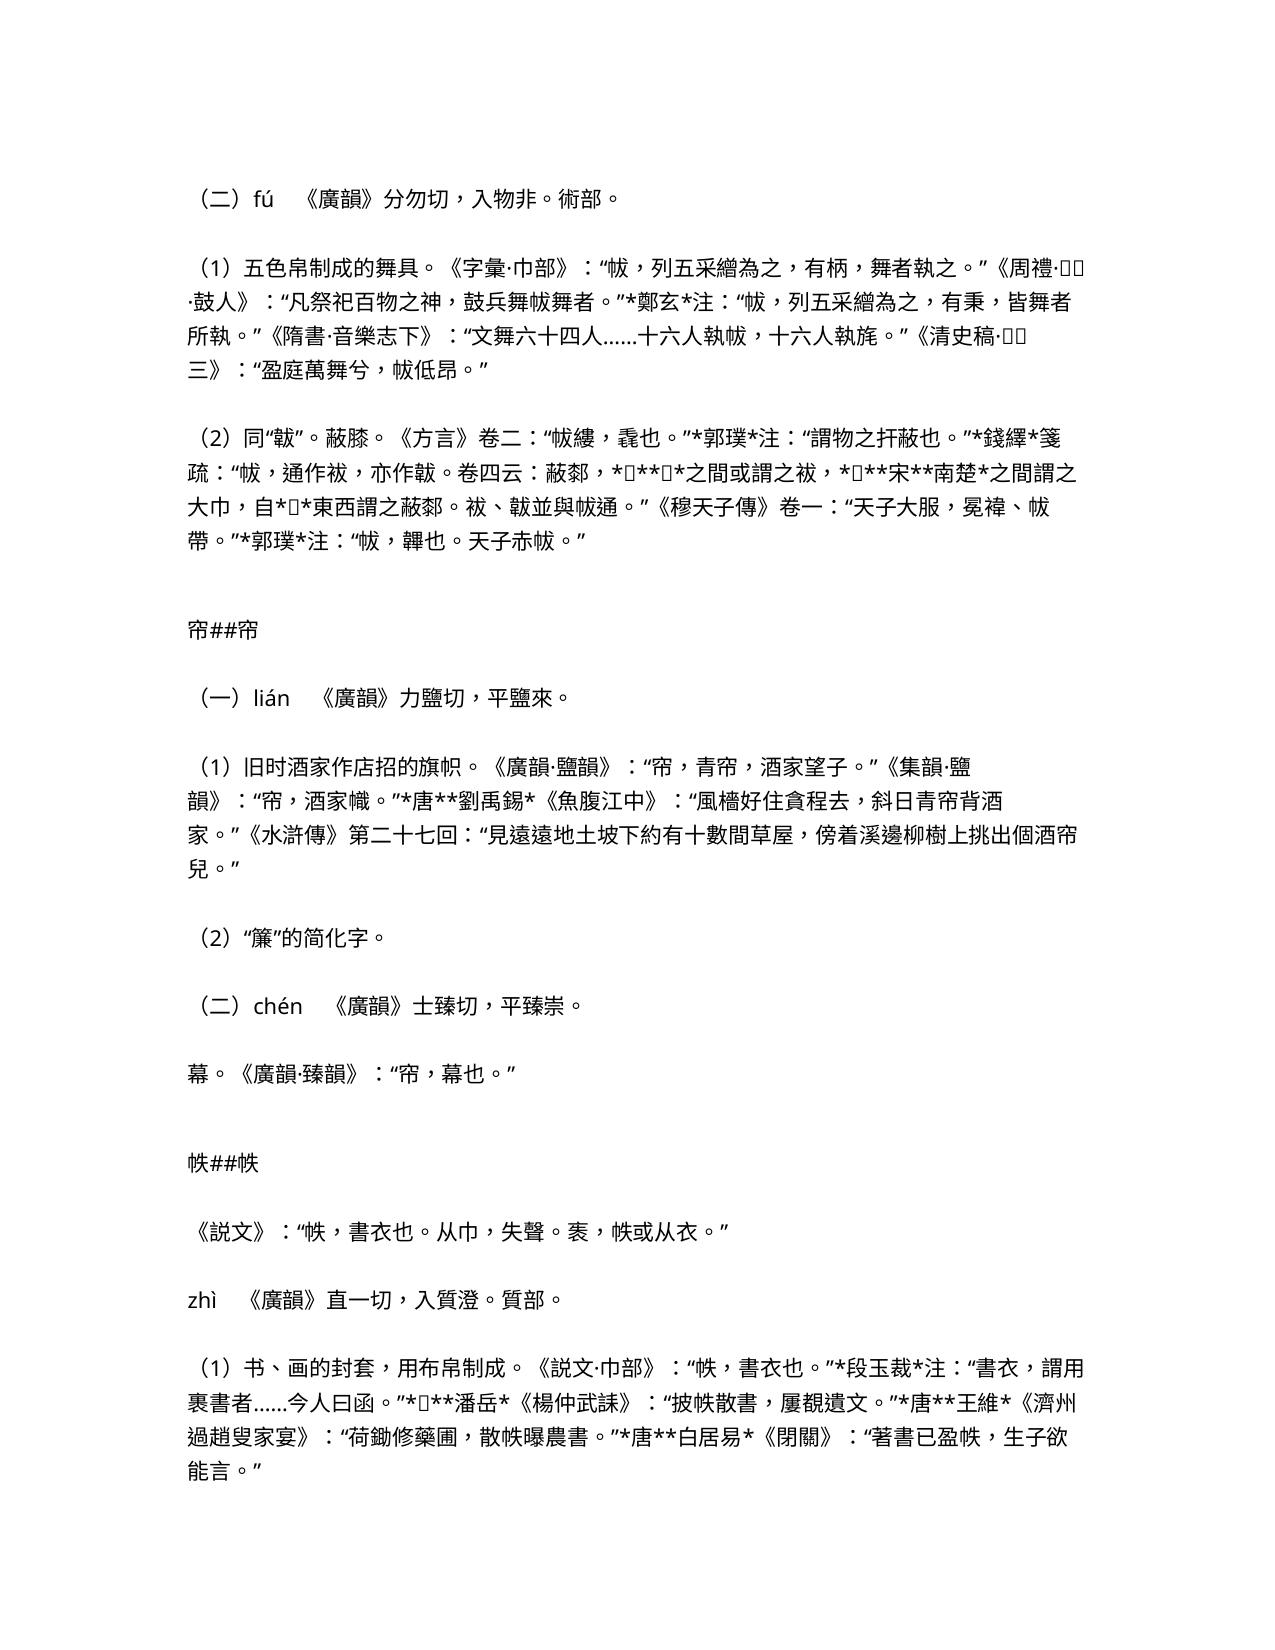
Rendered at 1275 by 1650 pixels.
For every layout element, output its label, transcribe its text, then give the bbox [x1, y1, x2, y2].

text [187, 1148, 1087, 1486]
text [187, 150, 1087, 590]
text 帘##帘 （一）lián 《廣韻》力鹽切，平鹽來。 （1）旧时酒家作店招的旗帜。《廣韻·鹽韻》：“帘，青帘，酒家望子。”《集韻·鹽韻》：“帘，酒家幟。”*唐**劉禹錫*《魚腹江中》：“風檣好住貪程去，斜日青帘背酒家。”《水滸傳》第二十七回：“見遠遠地土坡下約有十數間草屋，傍着溪邊柳樹上挑出個酒帘兒。” （2）“簾”的简化字。 （二）chén 《廣韻》士臻切，平臻崇。 幕。《廣韻·臻韻》：“帘，幕也。” [187, 615, 1087, 1123]
